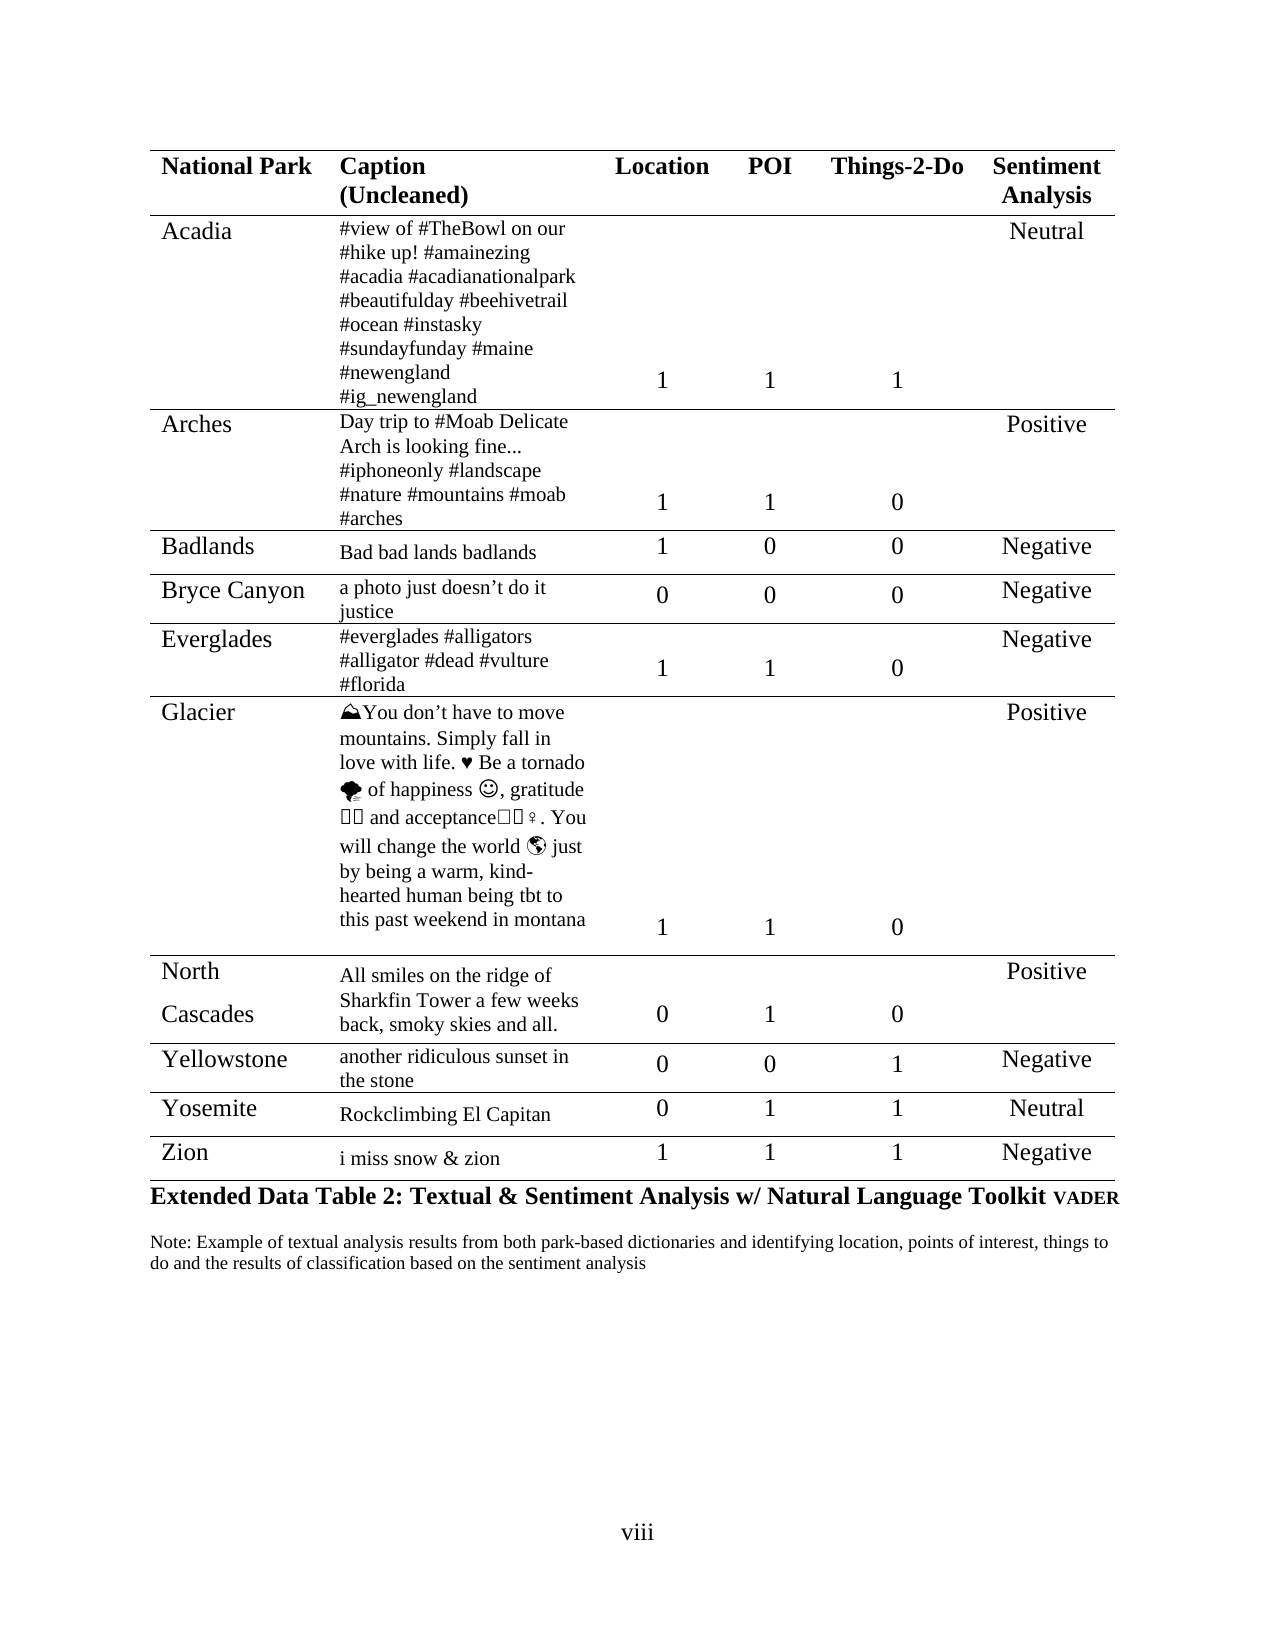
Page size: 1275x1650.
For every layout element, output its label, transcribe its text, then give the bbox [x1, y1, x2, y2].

table_cell #everglades #alligators #alligator #dead #vulture #florida [328, 624, 600, 696]
table_cell 1 [724, 410, 816, 530]
table_cell #view of #TheBowl on our #hike up! #amainezing #acadia #acadianationalpark #beautifulday #beehivetrail #ocean #instasky #sundayfunday #maine #newengland #ig_newengland [328, 216, 600, 408]
table_cell 0 [600, 1093, 724, 1136]
table_header Things-2-Do [816, 151, 979, 215]
table_cell 1 [816, 1137, 979, 1180]
table_cell 1 [724, 956, 816, 1043]
table_cell 1 [600, 697, 724, 955]
table_cell Negative [979, 575, 1114, 623]
table_cell 0 [816, 624, 979, 696]
table_cell Arches [150, 410, 328, 530]
table_cell Negative [979, 531, 1114, 574]
table_cell 1 [724, 216, 816, 408]
table_header Caption (Uncleaned) [328, 151, 600, 215]
table_cell 1 [816, 1044, 979, 1092]
table_header Sentiment Analysis [979, 151, 1114, 215]
table_cell Negative [979, 1044, 1114, 1092]
table_cell Negative [979, 1137, 1114, 1180]
table_header POI [724, 151, 816, 215]
table_cell Positive [979, 956, 1114, 1043]
table_cell a photo just doesn’t do it justice [394, 575, 600, 623]
table_cell 1 [724, 1093, 816, 1136]
table_header Location [600, 151, 724, 215]
table_cell 0 [600, 1044, 724, 1092]
table_cell 0 [816, 575, 979, 623]
table_cell 1 [816, 1093, 979, 1136]
table_header National Park [150, 151, 328, 215]
table_cell Neutral [979, 1093, 1114, 1136]
text Note: Example of textual analysis results from both park-based dictionaries and identifying location, points of interest, things to do and the results of classification based on the sentiment analysis [150, 1231, 1125, 1274]
table_cell 1 [600, 624, 724, 696]
table_cell i miss snow & zion [328, 1137, 600, 1180]
table_cell 1 [600, 531, 724, 574]
table_cell 1 [724, 624, 816, 696]
table_cell Everglades [150, 624, 328, 696]
table_cell Day trip to #Moab Delicate Arch is looking fine... #iphoneonly #landscape #nature #mountains #moab #arches [328, 410, 600, 530]
table_cell 1 [600, 1137, 724, 1180]
table_cell 0 [724, 575, 816, 623]
table_cell Acadia [150, 216, 328, 408]
table_cell Yellowstone [150, 1044, 328, 1092]
table_cell 1 [600, 410, 724, 530]
table_cell Badlands [150, 531, 328, 574]
table_cell 0 [600, 956, 724, 1043]
table_cell Glacier [150, 697, 328, 955]
table_cell Zion [150, 1137, 328, 1180]
text Extended Data Table 2: Textual & Sentiment Analysis w/ Natural Language Toolkit VADER [150, 1181, 1125, 1210]
table_cell Bad bad lands badlands [328, 531, 600, 574]
table_cell North Cascades [150, 956, 328, 1043]
table_cell 0 [816, 956, 979, 1043]
table_cell Neutral [979, 216, 1114, 408]
table_cell ⛰You don’t have to move mountains. Simply fall in love with life. ♥️ Be a tornado 🌪 of happiness ☺️, gratitude 🙏🏾 and acceptance🤷🏾♀️. You will change the world 🌎 just by being a warm, kind-hearted human being tbt to this past weekend in montana [328, 697, 600, 955]
table_cell 0 [724, 531, 816, 574]
table_cell Rockclimbing El Capitan [328, 1093, 600, 1136]
table_cell 0 [724, 1044, 816, 1092]
table_cell 1 [724, 697, 816, 955]
table_cell 1 [600, 216, 724, 408]
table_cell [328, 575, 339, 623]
table_cell Positive [979, 697, 1114, 955]
table_cell 1 [816, 216, 979, 408]
table_cell Bryce Canyon [150, 575, 328, 623]
table_cell 0 [600, 575, 724, 623]
table_cell 0 [816, 697, 979, 955]
table_cell 0 [816, 410, 979, 530]
table_cell Yosemite [150, 1093, 328, 1136]
table_cell 0 [816, 531, 979, 574]
table_cell Negative [979, 624, 1114, 696]
table_cell 1 [724, 1137, 816, 1180]
table_cell another ridiculous sunset in the stone [328, 1044, 600, 1092]
table_cell Positive [979, 410, 1114, 530]
table_cell All smiles on the ridge of Sharkfin Tower a few weeks back, smoky skies and all. [328, 956, 600, 1043]
